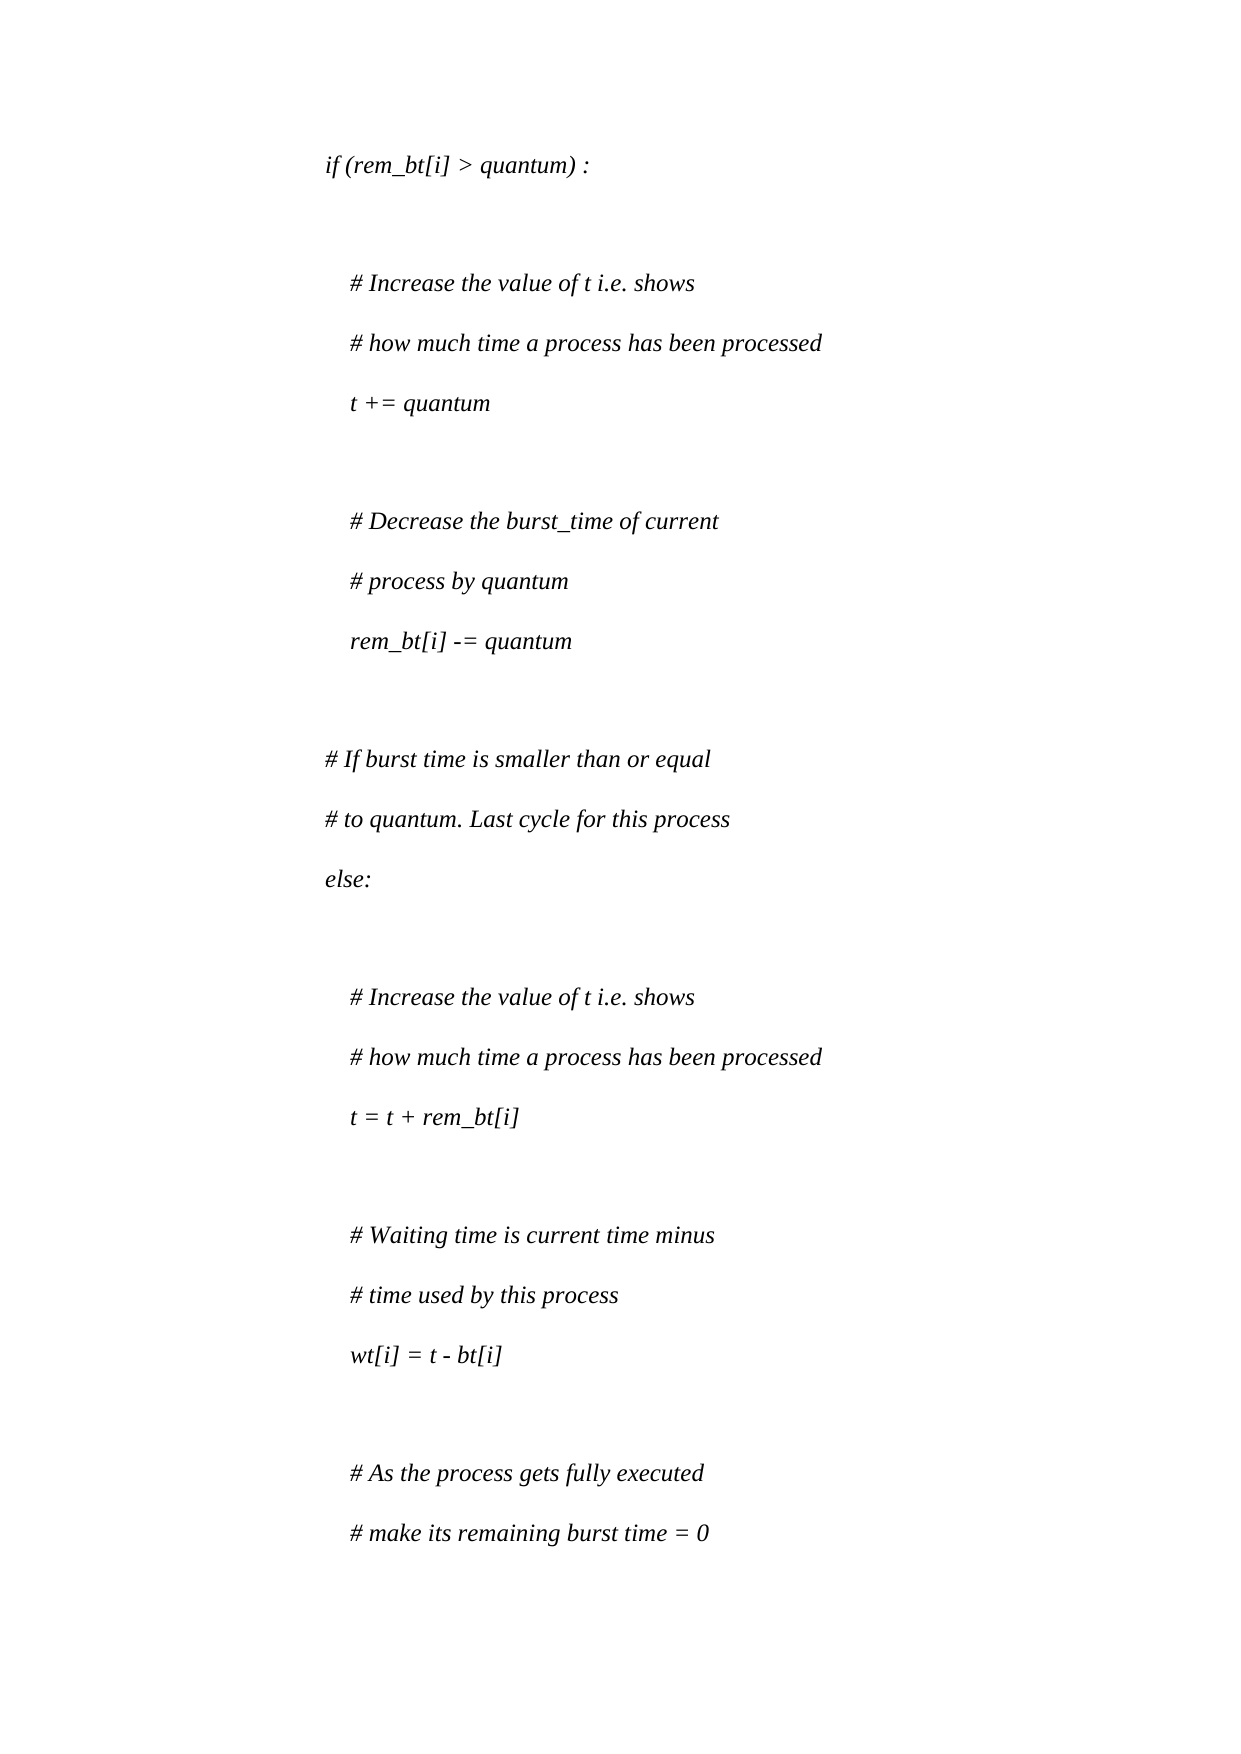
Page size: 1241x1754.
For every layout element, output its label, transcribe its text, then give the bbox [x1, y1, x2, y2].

text t = t + rem_bt[i] [225, 1102, 1090, 1131]
text # time used by this process [225, 1280, 1090, 1309]
text # Increase the value of t i.e. shows [225, 982, 1090, 1011]
text # Increase the value of t i.e. shows [225, 268, 1090, 297]
text # Waiting time is current time minus [225, 1221, 1090, 1249]
text # As the process gets fully executed [225, 1458, 1090, 1487]
text else: [225, 864, 1090, 893]
text # how much time a process has been processed [225, 1042, 1090, 1071]
text # Decrease the burst_time of current [225, 506, 1090, 535]
text rem_bt[i] -= quantum [225, 626, 1090, 655]
text # how much time a process has been processed [225, 328, 1090, 357]
text wt[i] = t - bt[i] [225, 1340, 1090, 1369]
text # make its remaining burst time = 0 [225, 1518, 1090, 1547]
text t += quantum [225, 388, 1090, 417]
text # process by quantum [225, 566, 1090, 595]
text # to quantum. Last cycle for this process [225, 804, 1090, 833]
text # If burst time is smaller than or equal [225, 744, 1090, 773]
text if (rem_bt[i] > quantum) : [225, 150, 1090, 179]
